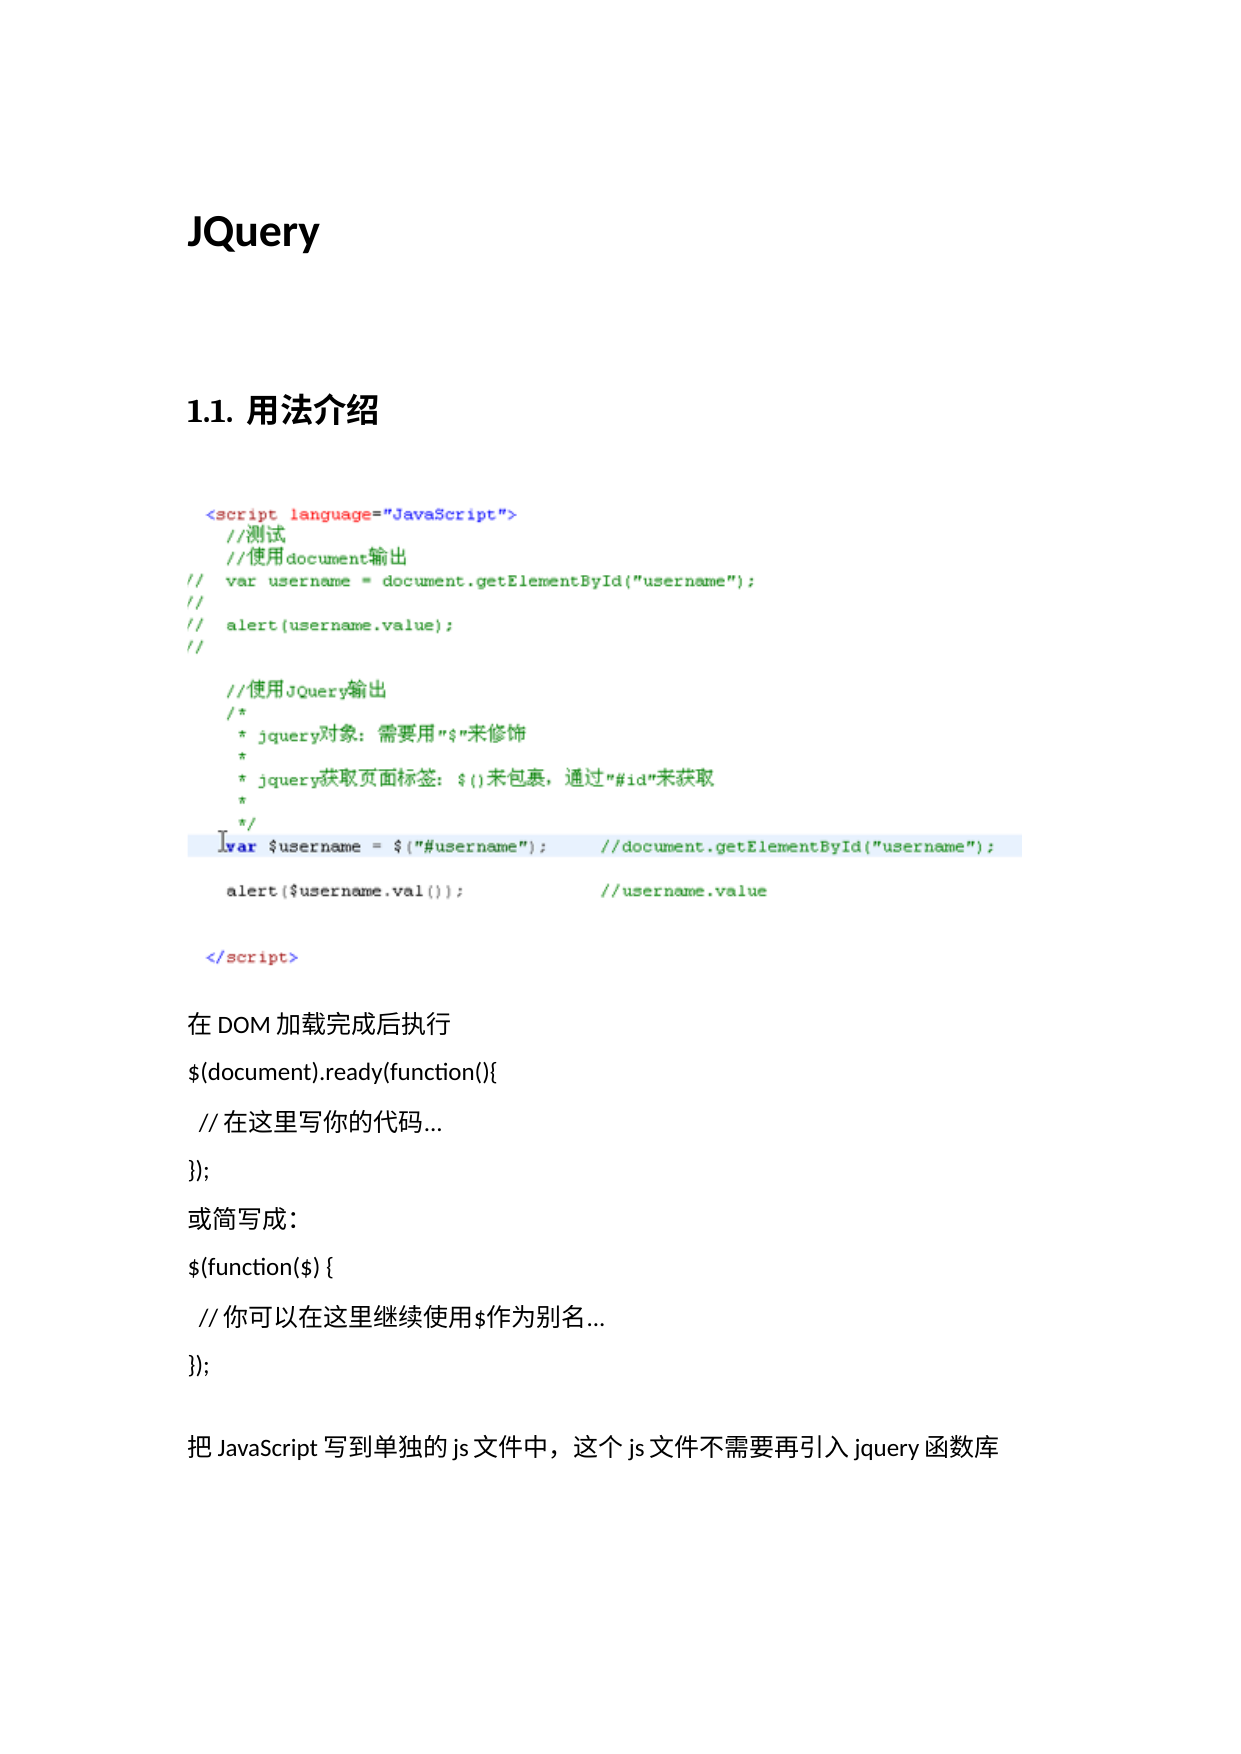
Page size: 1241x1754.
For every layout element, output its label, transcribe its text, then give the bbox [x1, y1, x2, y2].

text 把JavaScript写到单独的js文件中，这个js文件不需要再引入jquery函数库 [187, 1413, 1053, 1478]
text 在DOM加载完成后执行 [187, 990, 1053, 1055]
subtitle JQuery [187, 197, 1053, 262]
text $(function($) { [187, 1250, 1053, 1283]
subtitle 用法介绍 [187, 376, 1053, 441]
text }); [187, 1348, 1053, 1380]
text // 你可以在这里继续使用$作为别名... [187, 1283, 1053, 1348]
text }); [187, 1153, 1053, 1185]
text $(document).ready(function(){ [187, 1055, 1053, 1088]
text // 在这里写你的代码... [187, 1088, 1053, 1153]
text 或简写成： [187, 1185, 1053, 1250]
picture [187, 502, 1022, 970]
